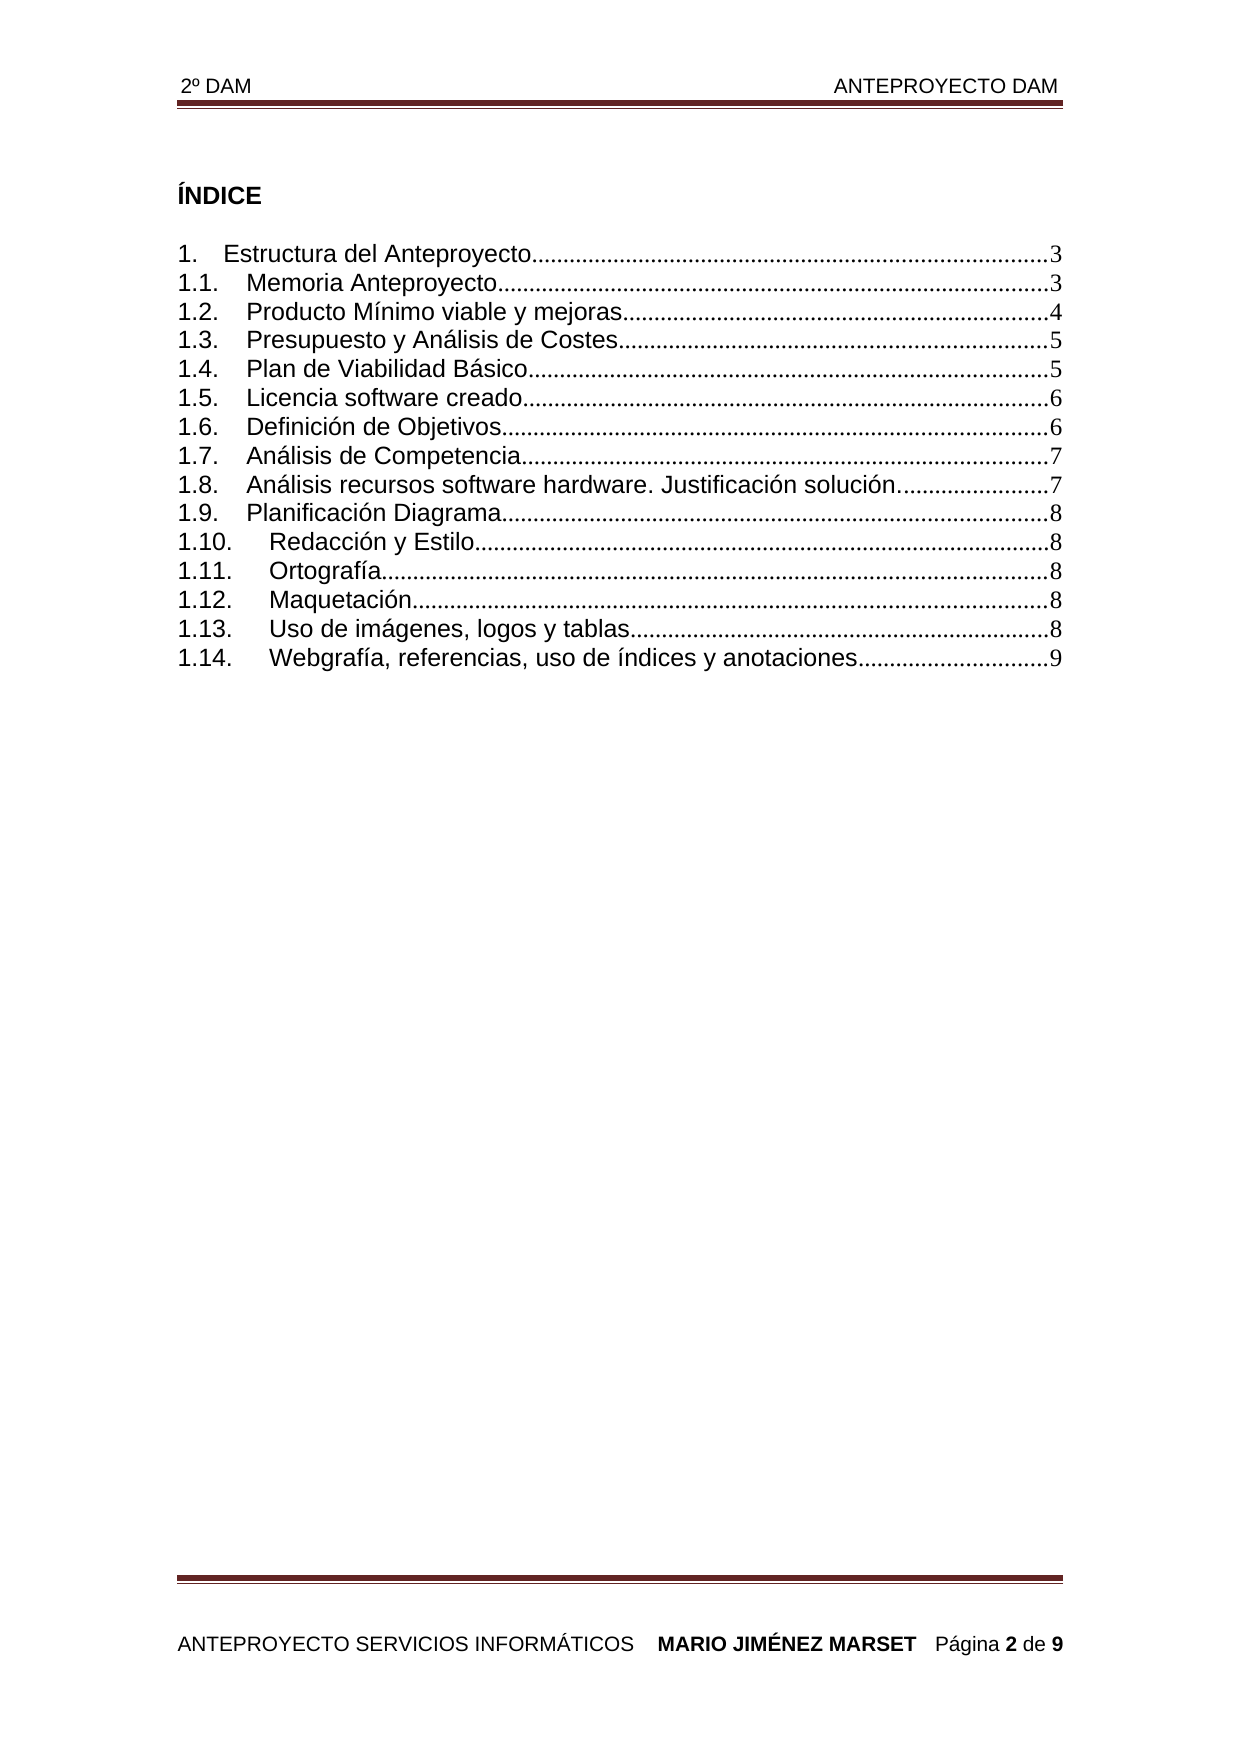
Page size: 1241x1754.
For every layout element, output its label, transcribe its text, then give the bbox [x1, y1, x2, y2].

text ÍNDICE [177, 181, 1063, 210]
